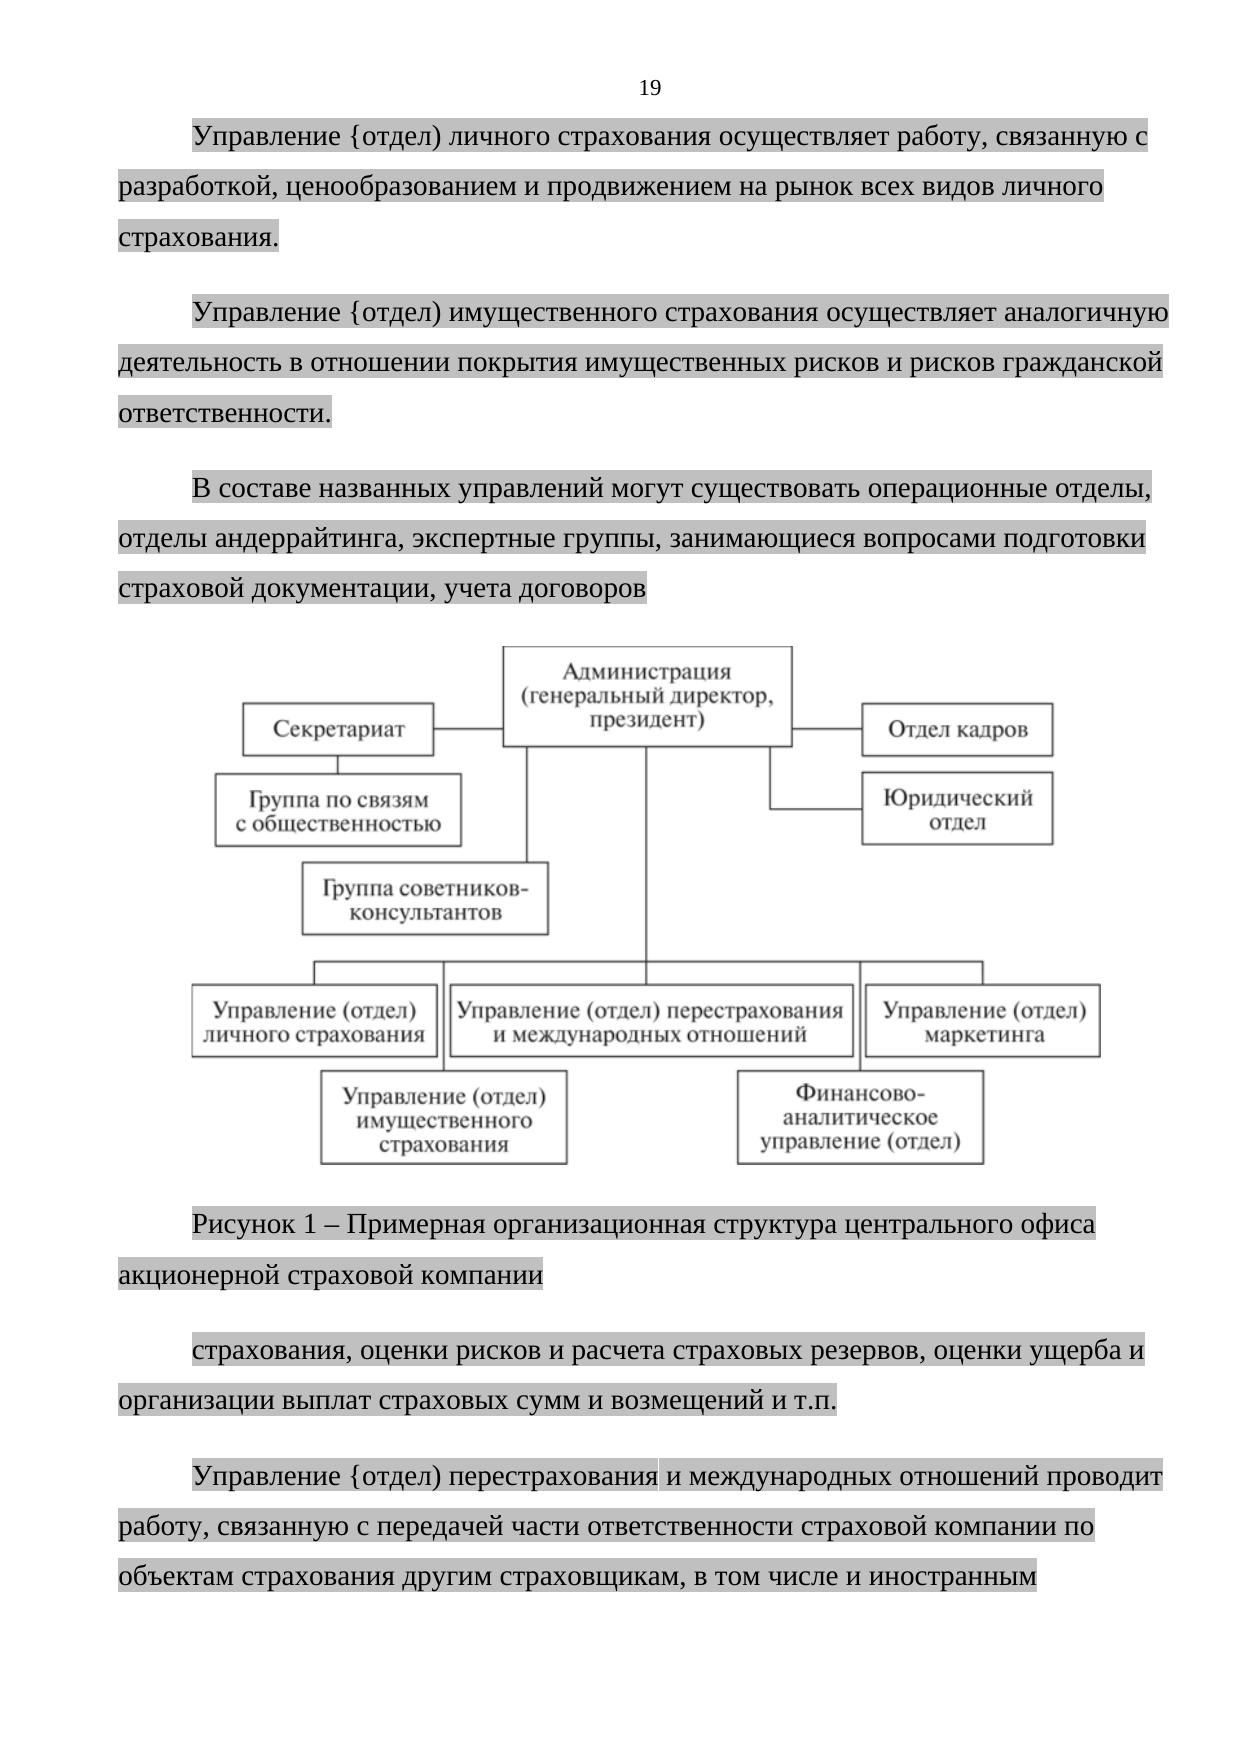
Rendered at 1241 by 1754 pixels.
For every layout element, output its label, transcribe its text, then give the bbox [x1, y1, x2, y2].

text В составе названных управлений могут существовать операционные отделы, отделы андеррайтинга, экспертные группы, занимающиеся вопросами подготовки страховой документации, учета договоров [118, 470, 1181, 604]
text Рисунок 1 – Примерная организационная структура центрального офиса акционерной страховой компании [118, 1206, 1181, 1290]
text Управление {отдел) имущественного страхования осуществляет аналогичную деятельность в отношении покрытия имущественных рисков и рисков гражданской ответственности. [118, 294, 1181, 428]
text страхования, оценки рисков и расчета страховых резервов, оценки ущерба и организации выплат страховых сумм и возмещений и т.п. [118, 1332, 1181, 1416]
picture [191, 646, 1101, 1165]
text Управление {отдел) личного страхования осуществляет работу, связанную с разработкой, ценообразованием и продвижением на рынок всех видов личного страхования. [118, 118, 1181, 252]
